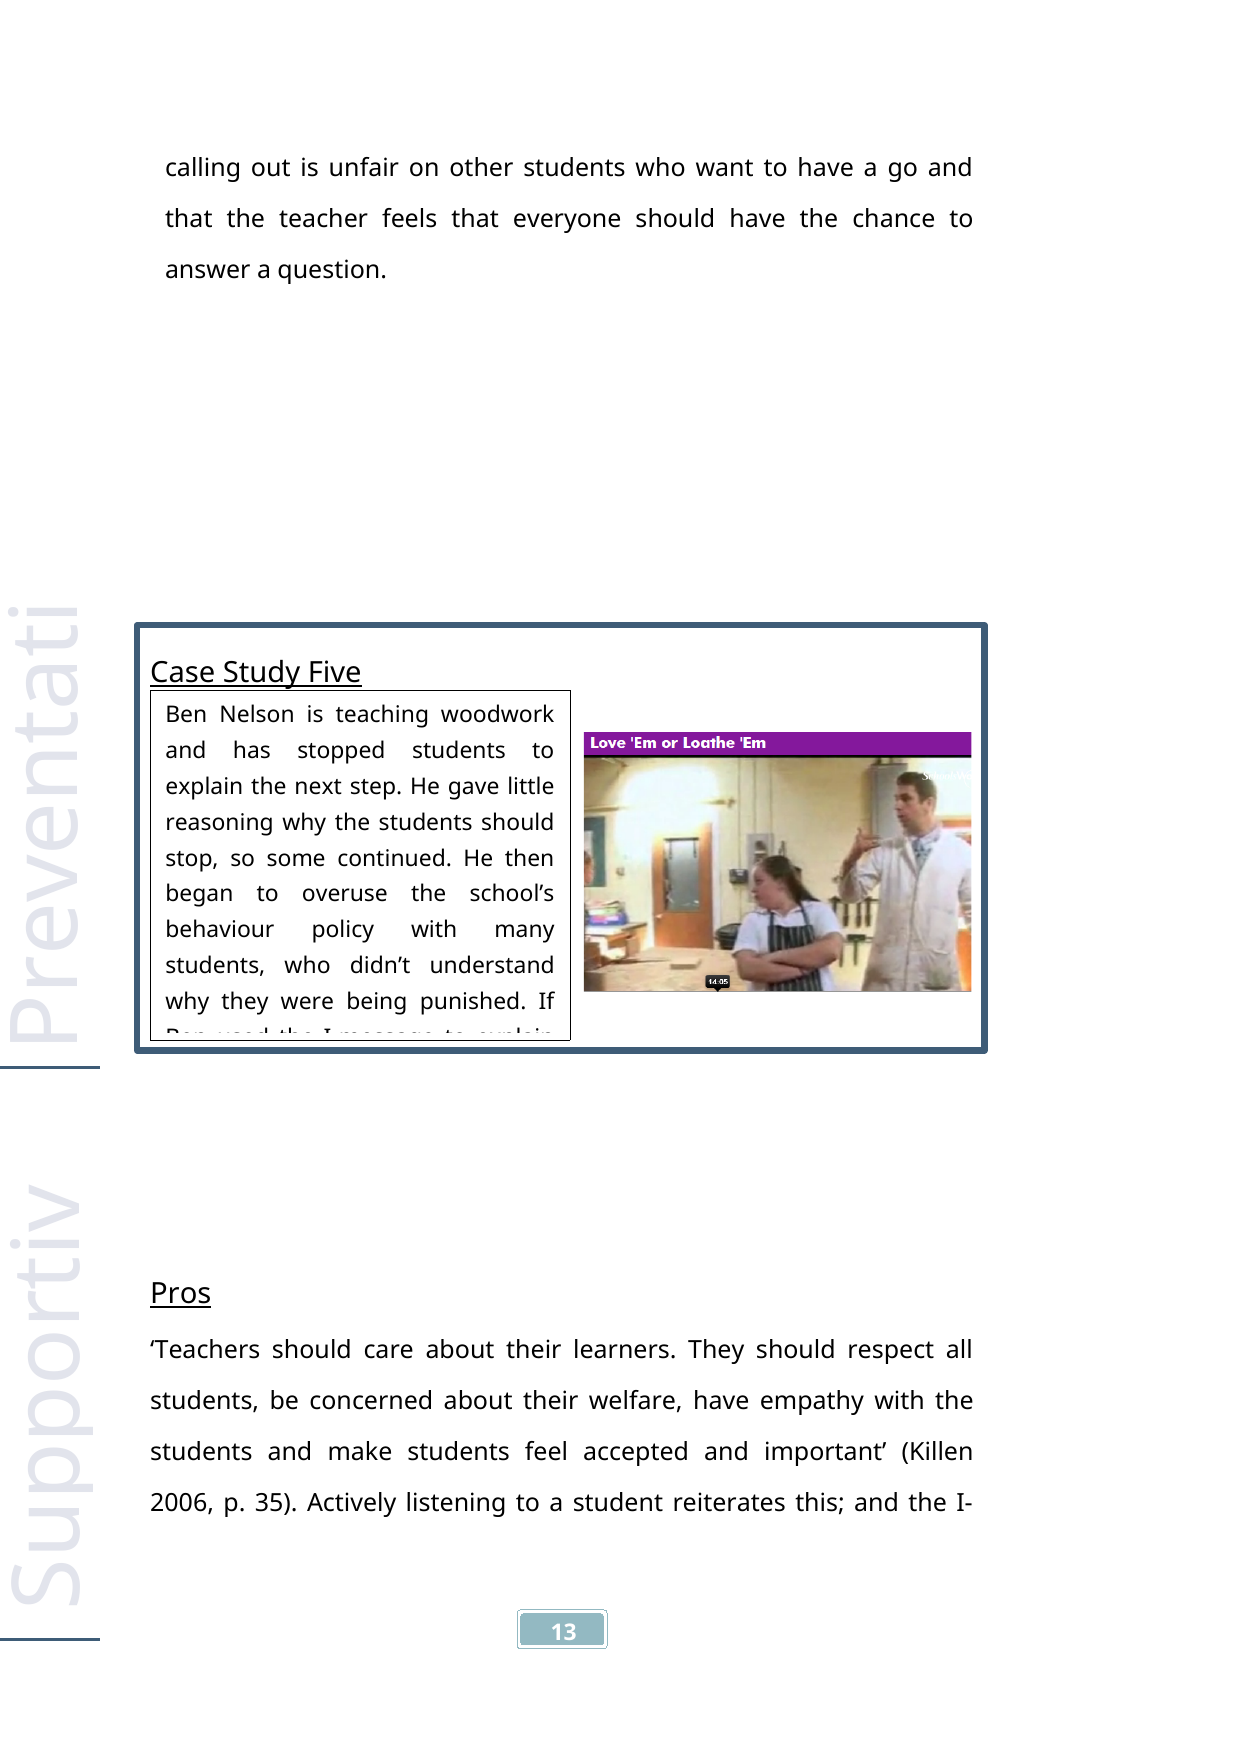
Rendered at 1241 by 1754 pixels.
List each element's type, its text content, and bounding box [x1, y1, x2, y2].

text Pros [150, 1272, 974, 1312]
text Case Study Five [150, 652, 974, 691]
picture [583, 732, 972, 992]
